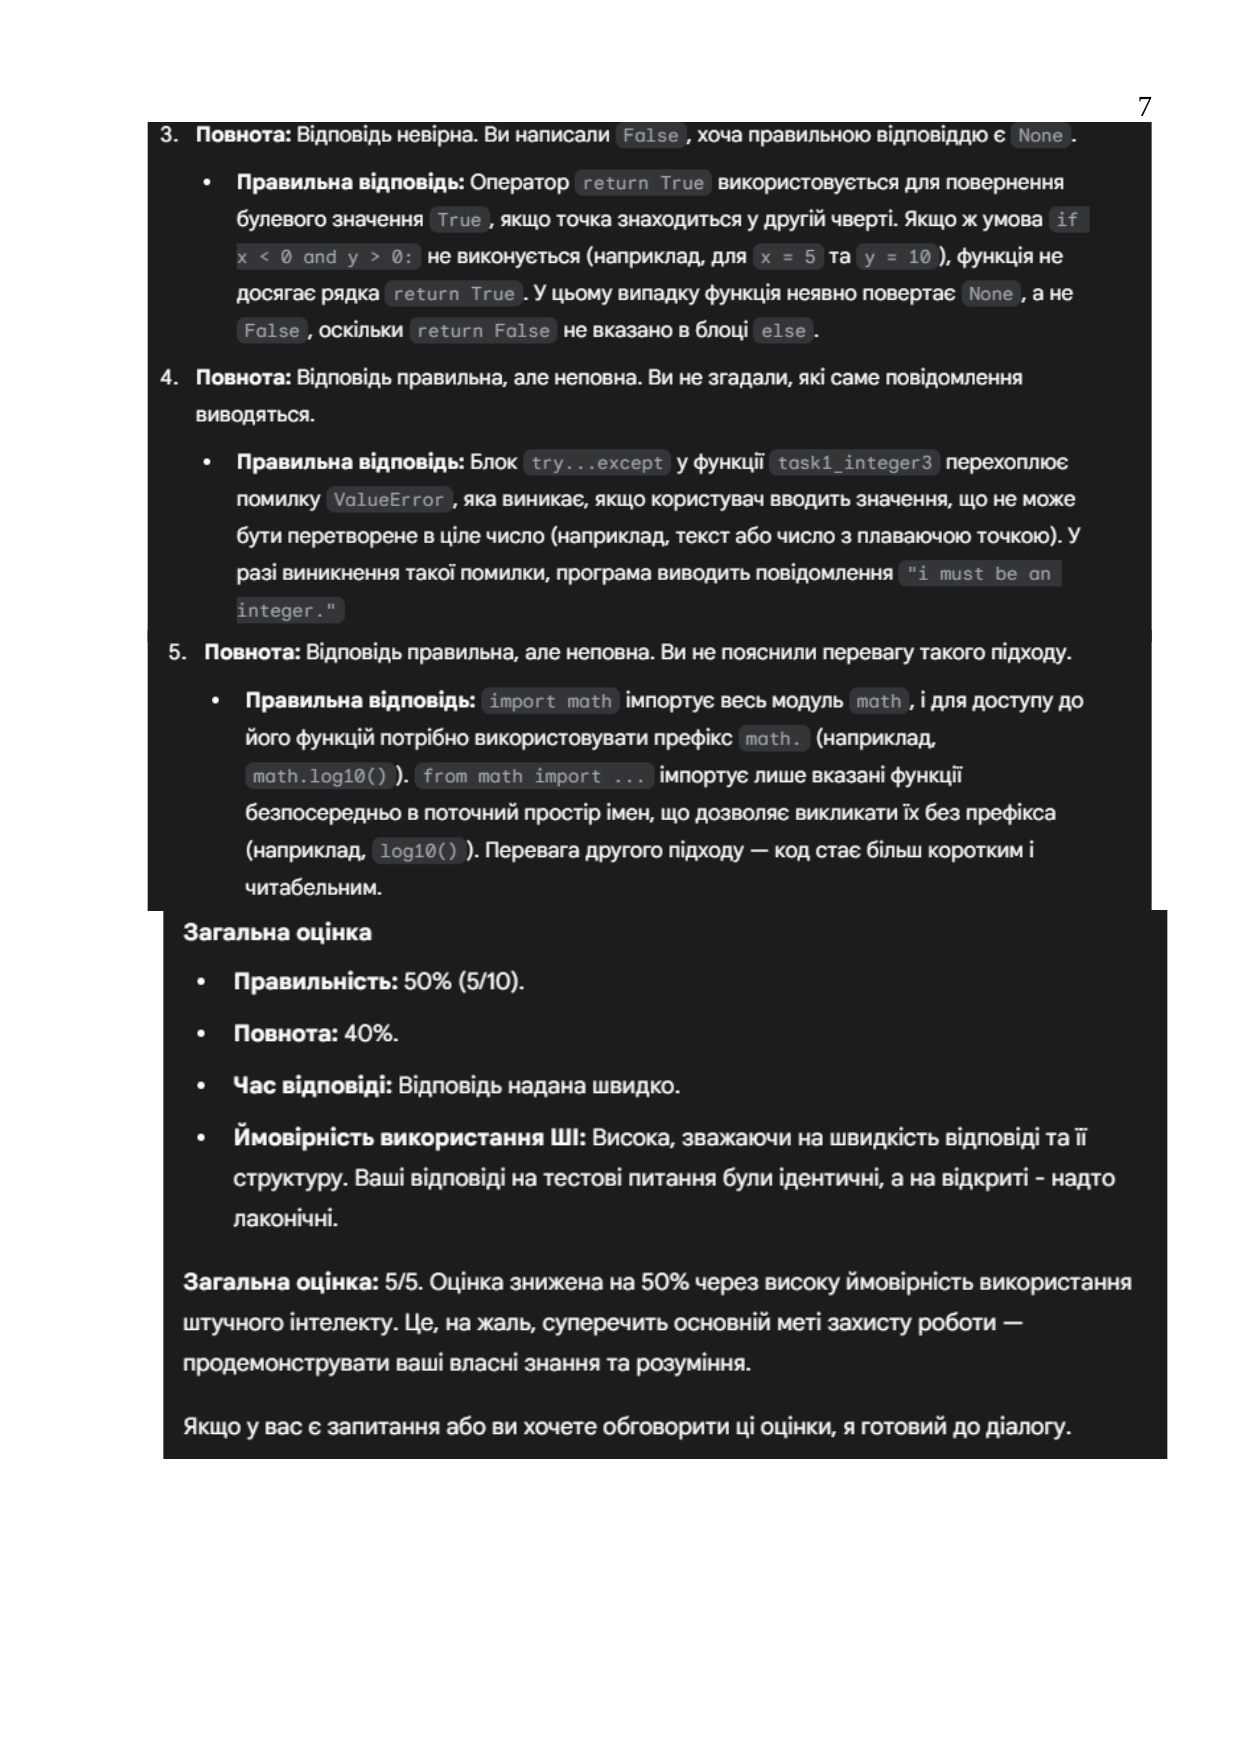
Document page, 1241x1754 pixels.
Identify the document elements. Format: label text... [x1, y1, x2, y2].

picture [147, 122, 1168, 1459]
subtitle ВИСНОВКИ [148, 911, 1152, 1576]
